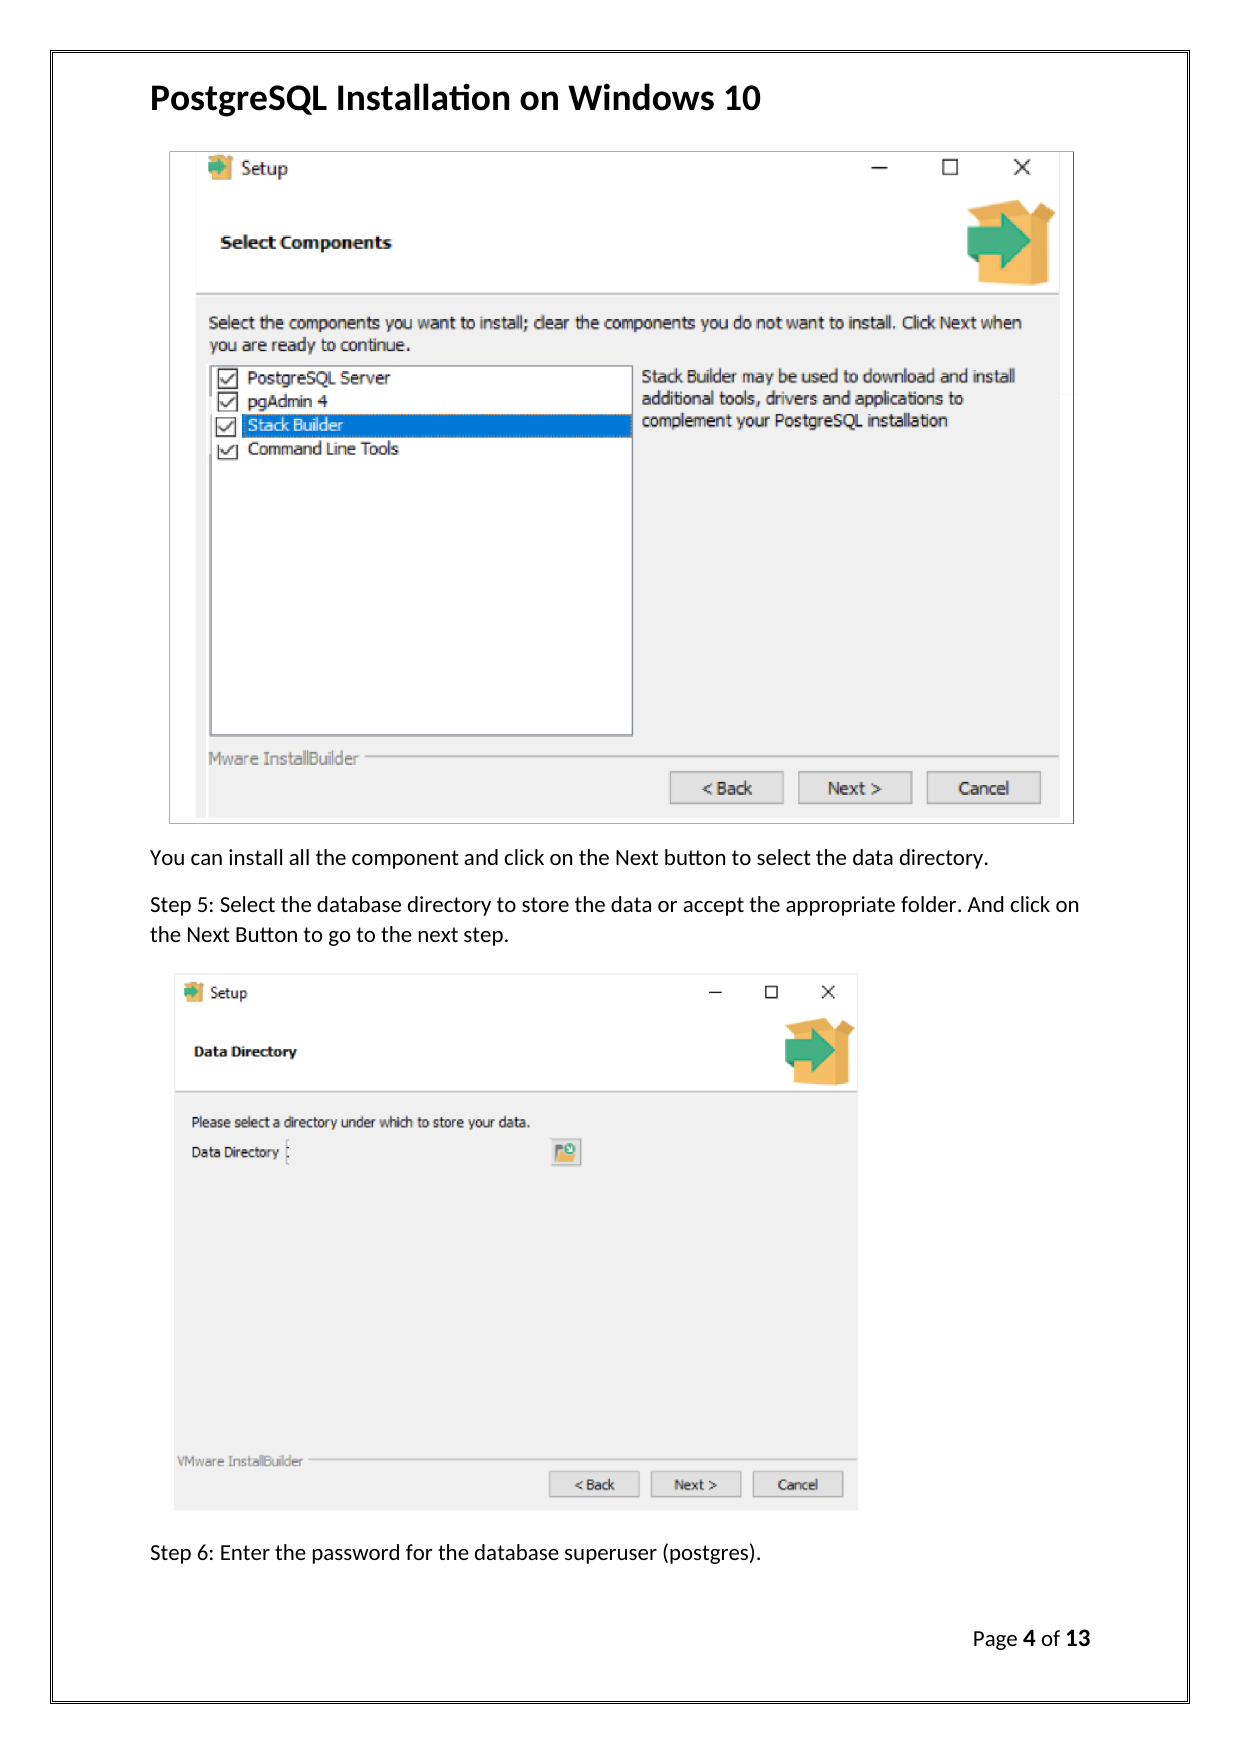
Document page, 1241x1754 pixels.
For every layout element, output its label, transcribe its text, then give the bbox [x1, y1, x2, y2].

picture [150, 966, 867, 1519]
text You can install all the component and click on the Next button to select the data directory. [150, 843, 1090, 871]
text Step 6: Enter the password for the database superuser (postgres). [150, 1538, 1090, 1566]
text Step 5: Select the database directory to store the data or accept the appropriate folder. And click on the Next Button to go to the next step. [150, 890, 1090, 948]
picture [161, 150, 1079, 824]
